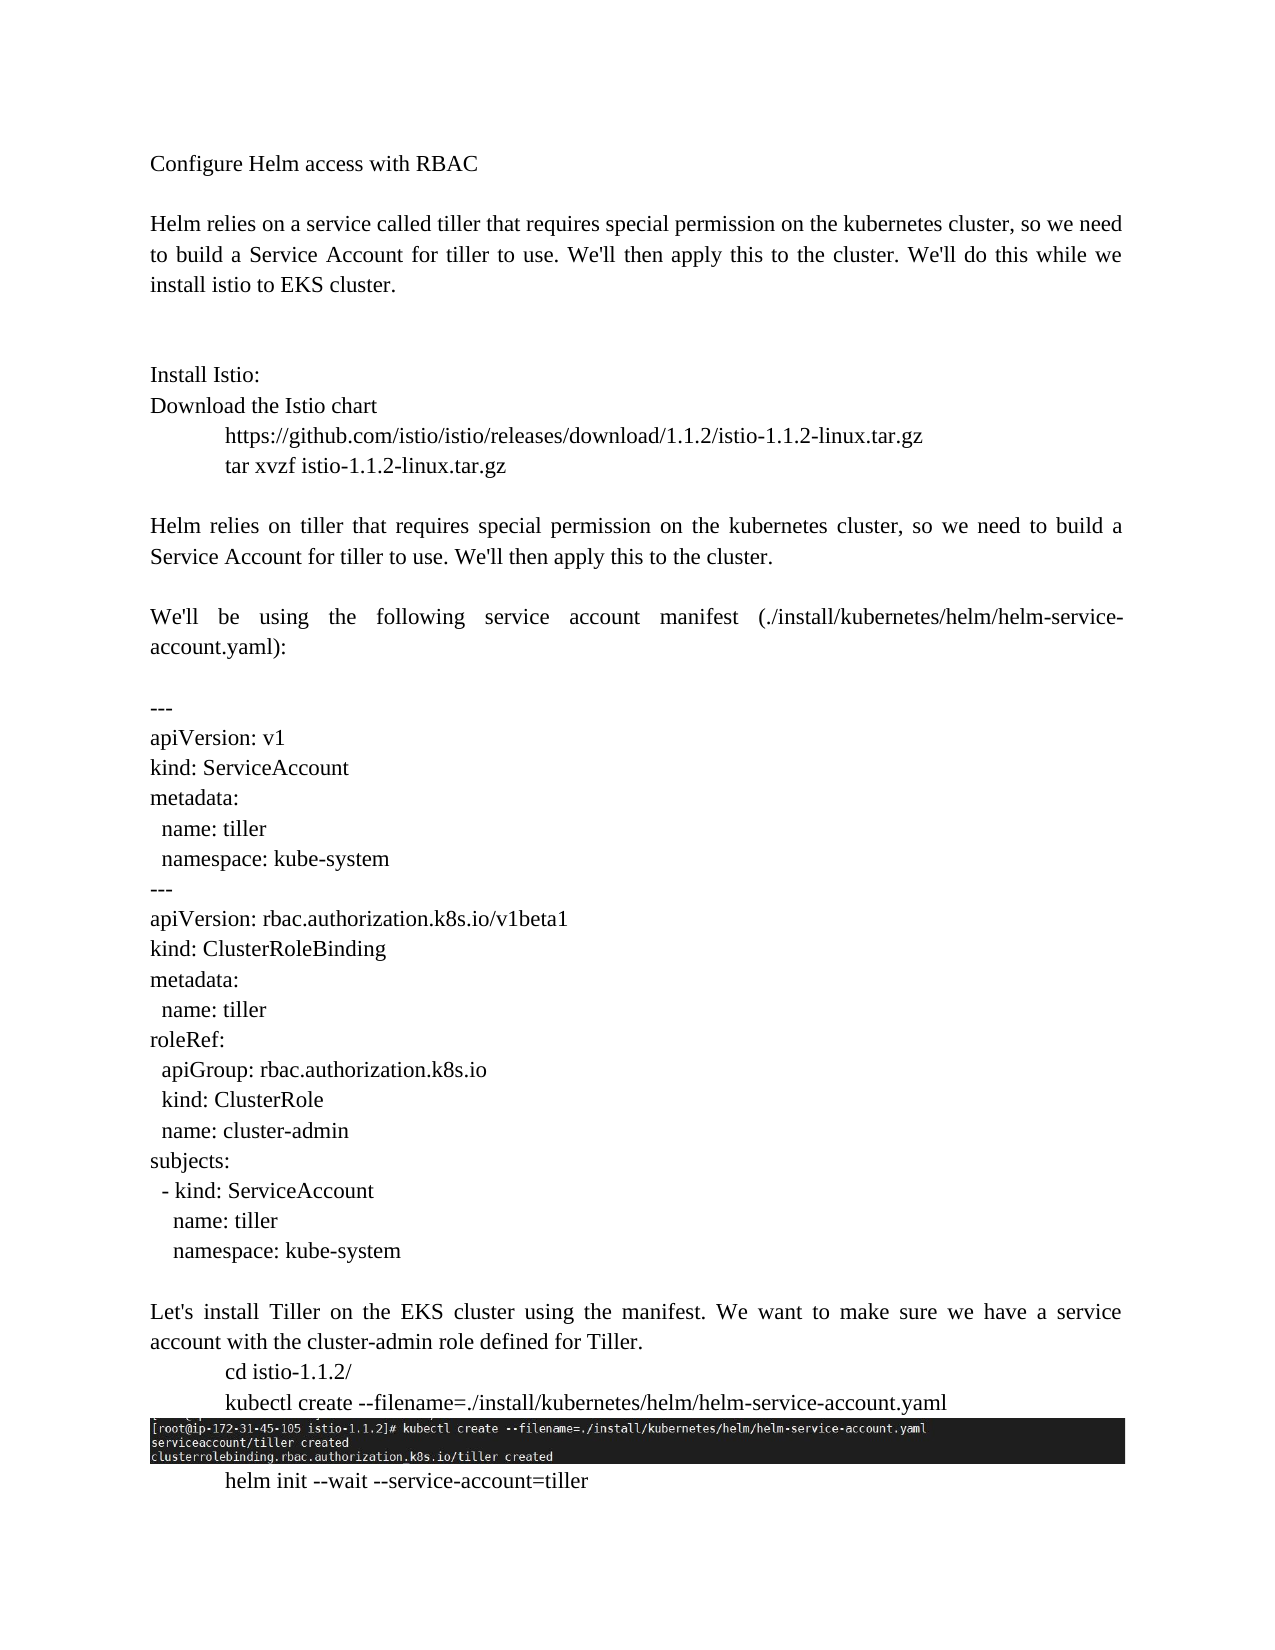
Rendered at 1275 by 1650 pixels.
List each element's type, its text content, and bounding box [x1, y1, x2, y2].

text Configure Helm access with RBAC [150, 150, 1125, 176]
text name: tiller [150, 814, 1125, 841]
text kubectl create --filename=./install/kubernetes/helm/helm-service-account.yaml [150, 1388, 1125, 1415]
text apiVersion: rbac.authorization.k8s.io/v1beta1 [150, 905, 1125, 932]
text Download the Istio chart [150, 392, 1125, 418]
text Install Istio: [150, 361, 1125, 388]
text cd istio-1.1.2/ [150, 1358, 1125, 1385]
text name: cluster-admin [150, 1117, 1125, 1143]
text name: tiller [150, 1207, 1125, 1234]
text Helm relies on tiller that requires special permission on the kubernetes cluster, so we need to build a Service Account for tiller to use. We'll then apply this to the cluster. [150, 512, 1125, 569]
text Let's install Tiller on the EKS cluster using the manifest. We want to make sure we have a service account with the cluster-admin role defined for Tiller. [150, 1298, 1125, 1354]
text - kind: ServiceAccount [150, 1177, 1125, 1203]
text metadata: [150, 966, 1125, 992]
text namespace: kube-system [150, 1237, 1125, 1264]
text apiGroup: rbac.authorization.k8s.io [150, 1056, 1125, 1083]
text roleRef: [150, 1026, 1125, 1052]
text Helm relies on a service called tiller that requires special permission on the kubernetes cluster, so we need to build a Service Account for tiller to use. We'll then apply this to the cluster. We'll do this while we install istio to EKS cluster. [150, 210, 1125, 297]
picture [150, 1418, 1125, 1464]
text apiVersion: v1 [150, 724, 1125, 750]
text kind: ClusterRoleBinding [150, 935, 1125, 962]
text We'll be using the following service account manifest (./install/kubernetes/helm/helm-service-account.yaml): [150, 603, 1125, 660]
text metadata: [150, 784, 1125, 811]
text --- [150, 694, 1125, 720]
text https://github.com/istio/istio/releases/download/1.1.2/istio-1.1.2-linux.tar.gz [150, 422, 1125, 448]
text namespace: kube-system [150, 845, 1125, 871]
text kind: ServiceAccount [150, 754, 1125, 781]
text kind: ClusterRole [150, 1086, 1125, 1113]
text tar xvzf istio-1.1.2-linux.tar.gz [150, 452, 1125, 478]
text subjects: [150, 1147, 1125, 1173]
text --- [150, 875, 1125, 901]
text helm init --wait --service-account=tiller [150, 1467, 1125, 1494]
text name: tiller [150, 996, 1125, 1022]
